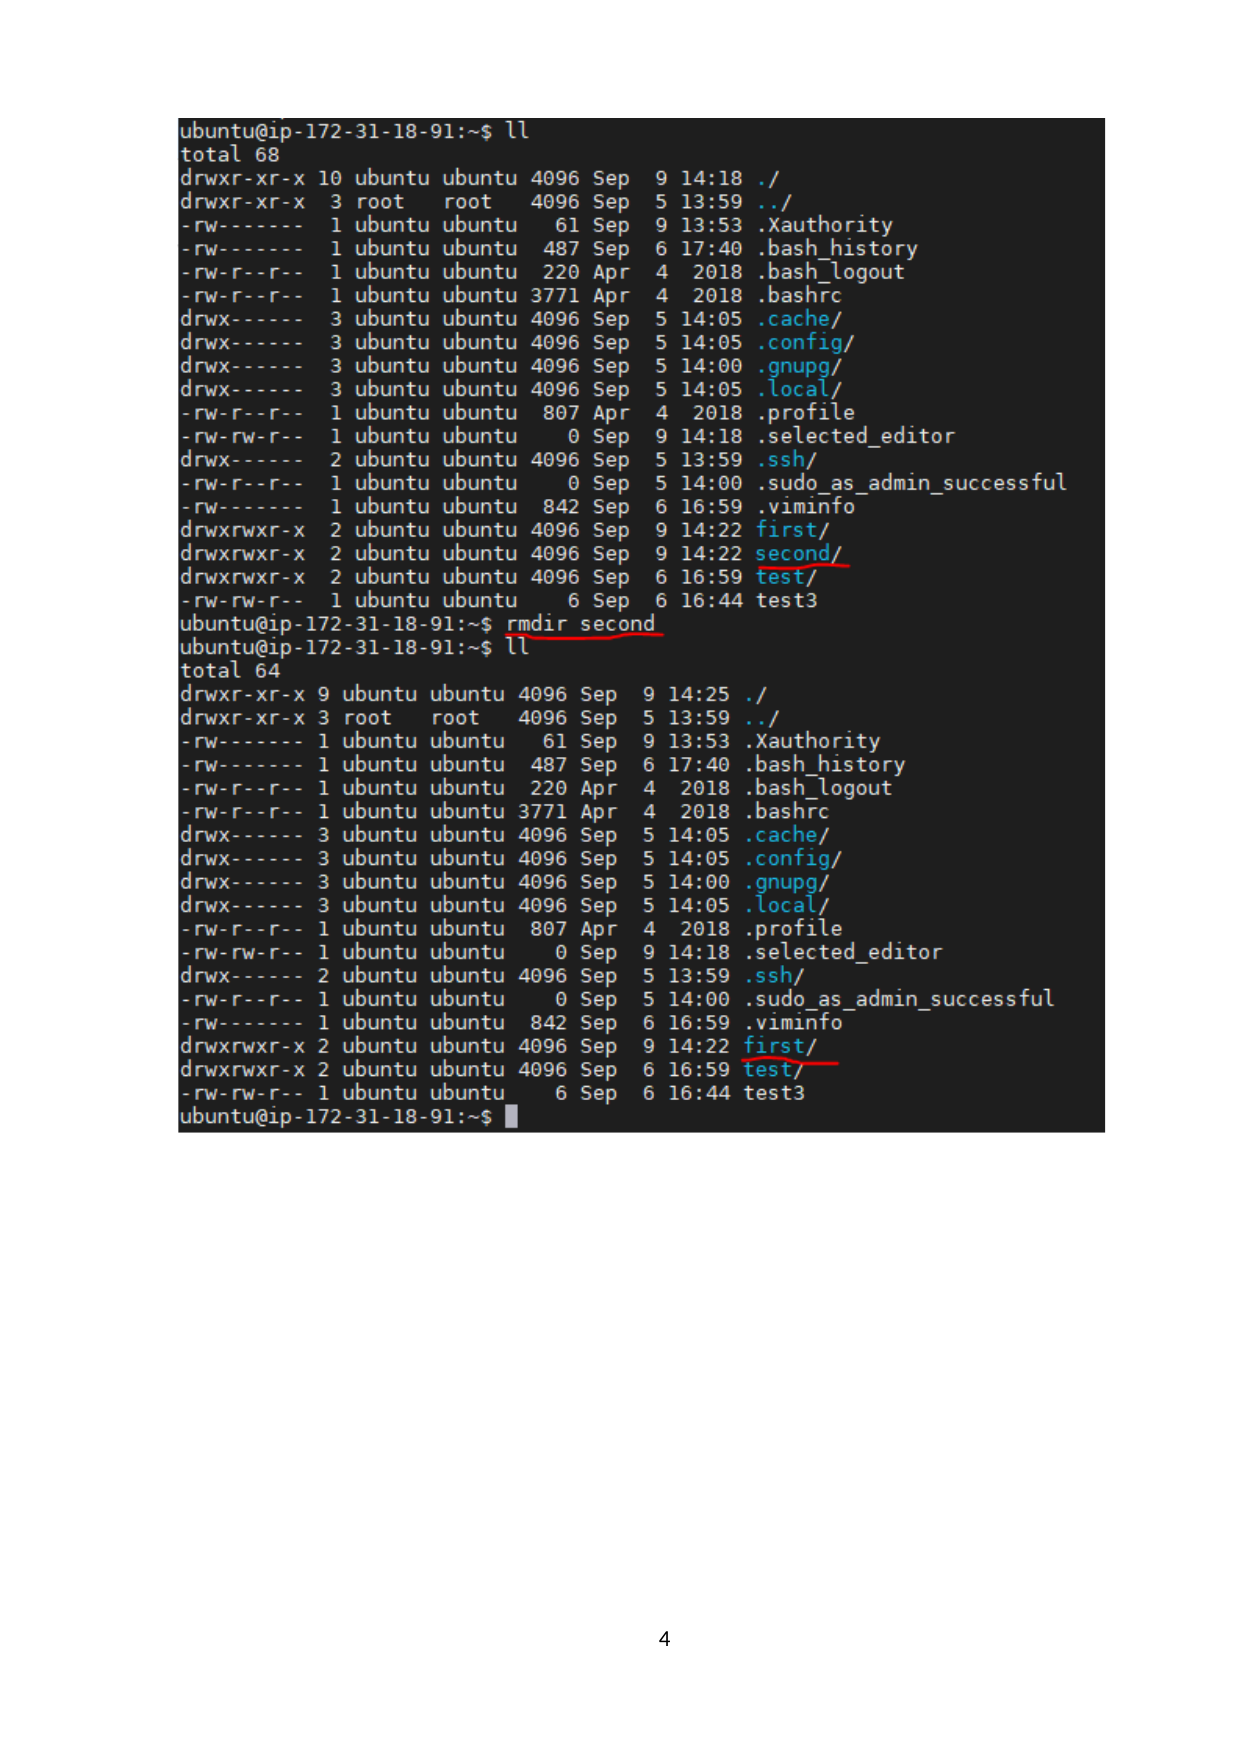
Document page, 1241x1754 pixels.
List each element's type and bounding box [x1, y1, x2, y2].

picture [177, 118, 1106, 1136]
